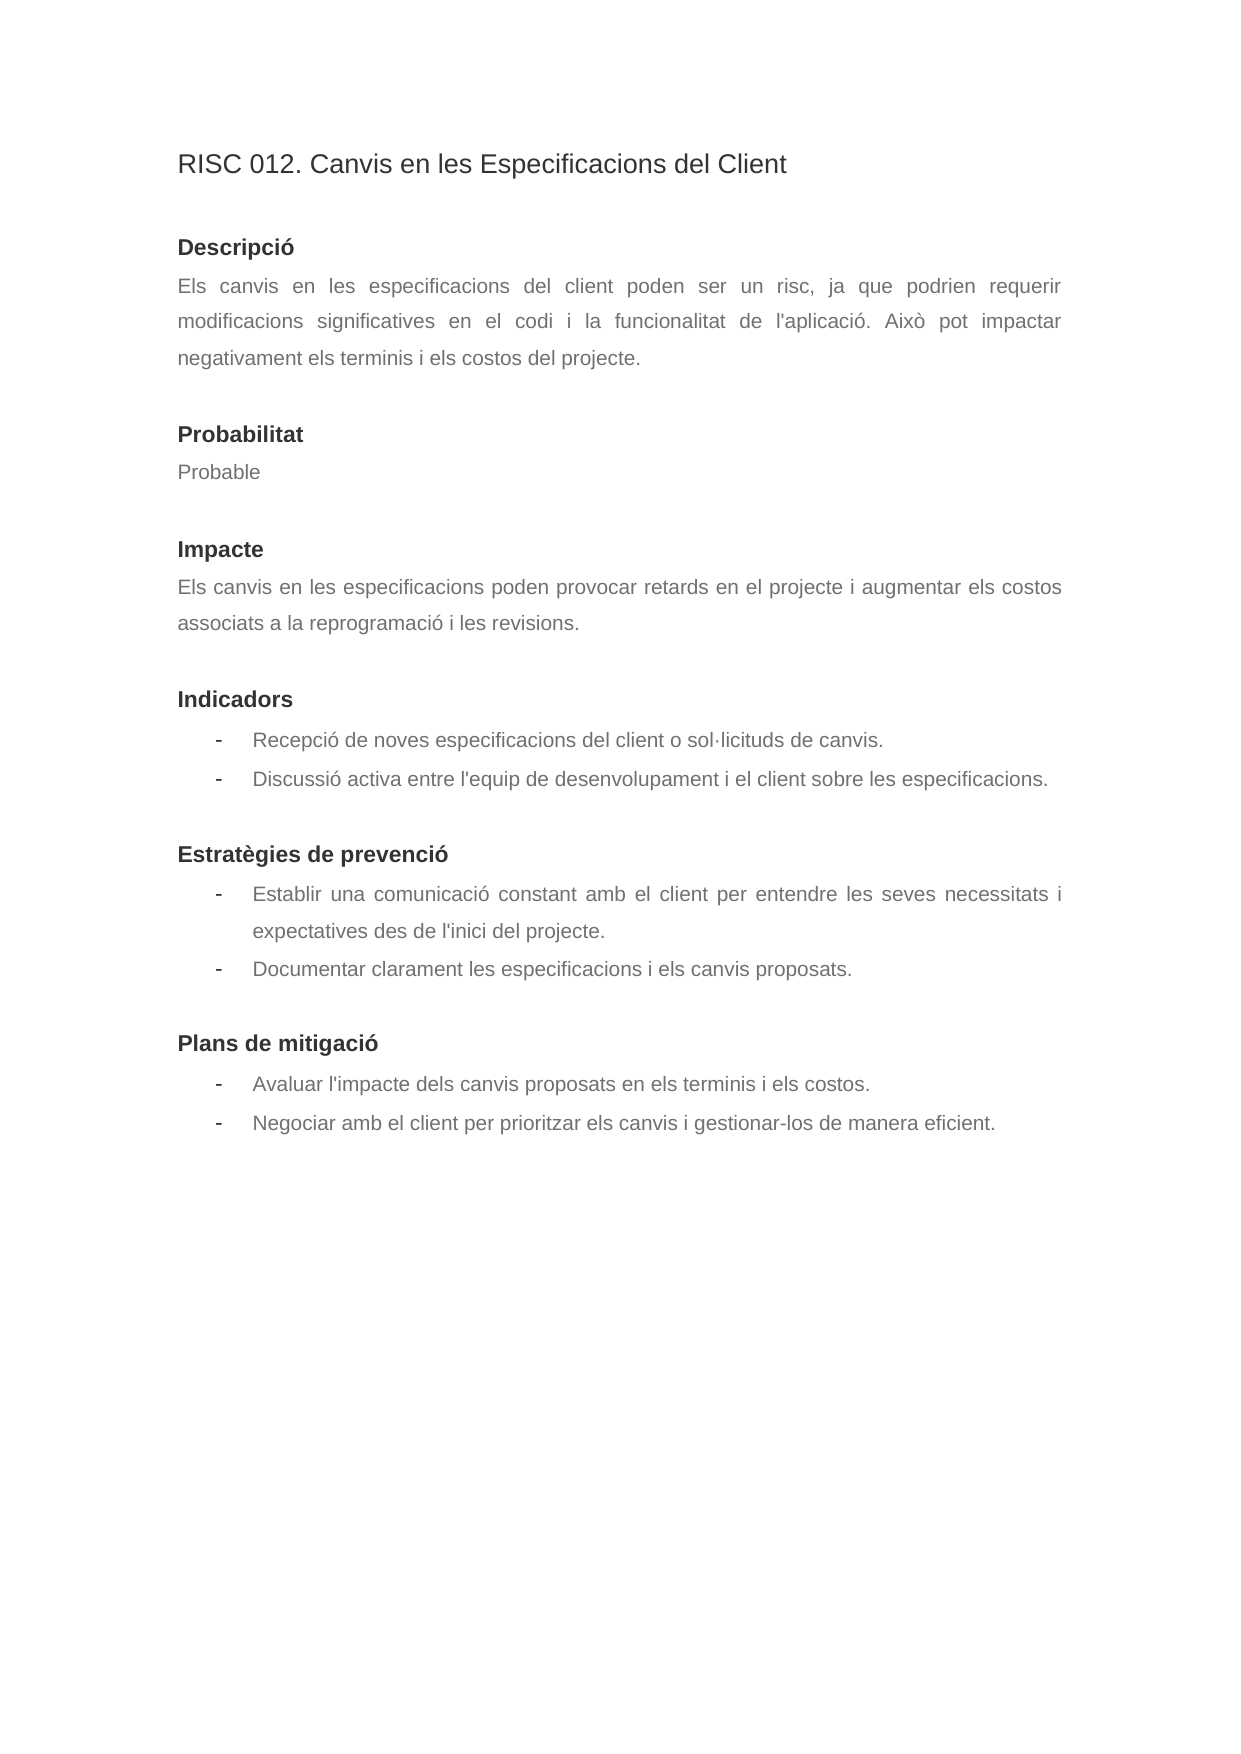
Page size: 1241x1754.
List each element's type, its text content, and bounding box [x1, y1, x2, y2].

text Descripció [177, 234, 1063, 260]
text Els canvis en les especificacions del client poden ser un risc, ja que podrien requerir modificacions significatives en el codi i la funcionalitat de l'aplicació. Això pot impactar negativament els terminis i els costos del projecte. [177, 273, 1063, 369]
list Negociar amb el client per prioritzar els canvis i gestionar-los de manera eficient. [215, 1109, 1063, 1135]
list Discussió activa entre l'equip de desenvolupament i el client sobre les especificacions. [215, 765, 1063, 792]
text Impacte [177, 536, 1063, 562]
text Plans de mitigació [177, 1030, 1063, 1056]
list Documentar clarament les especificacions i els canvis proposats. [215, 954, 1063, 981]
text RISC 012. Canvis en les Especificacions del Client [177, 148, 1063, 179]
text Estratègies de prevenció [177, 841, 1063, 867]
text Indicadors [177, 686, 1063, 713]
list Avaluar l'impacte dels canvis proposats en els terminis i els costos. [215, 1069, 1063, 1096]
text Probabilitat [177, 421, 1063, 447]
text Probable [177, 460, 1063, 484]
list Establir una comunicació constant amb el client per entendre les seves necessitats i expectatives des de l'inici del projecte. [215, 880, 1063, 943]
list Recepció de noves especificacions del client o sol·licituds de canvis. [215, 726, 1063, 752]
text Els canvis en les especificacions poden provocar retards en el projecte i augmentar els costos associats a la reprogramació i les revisions. [177, 575, 1063, 635]
